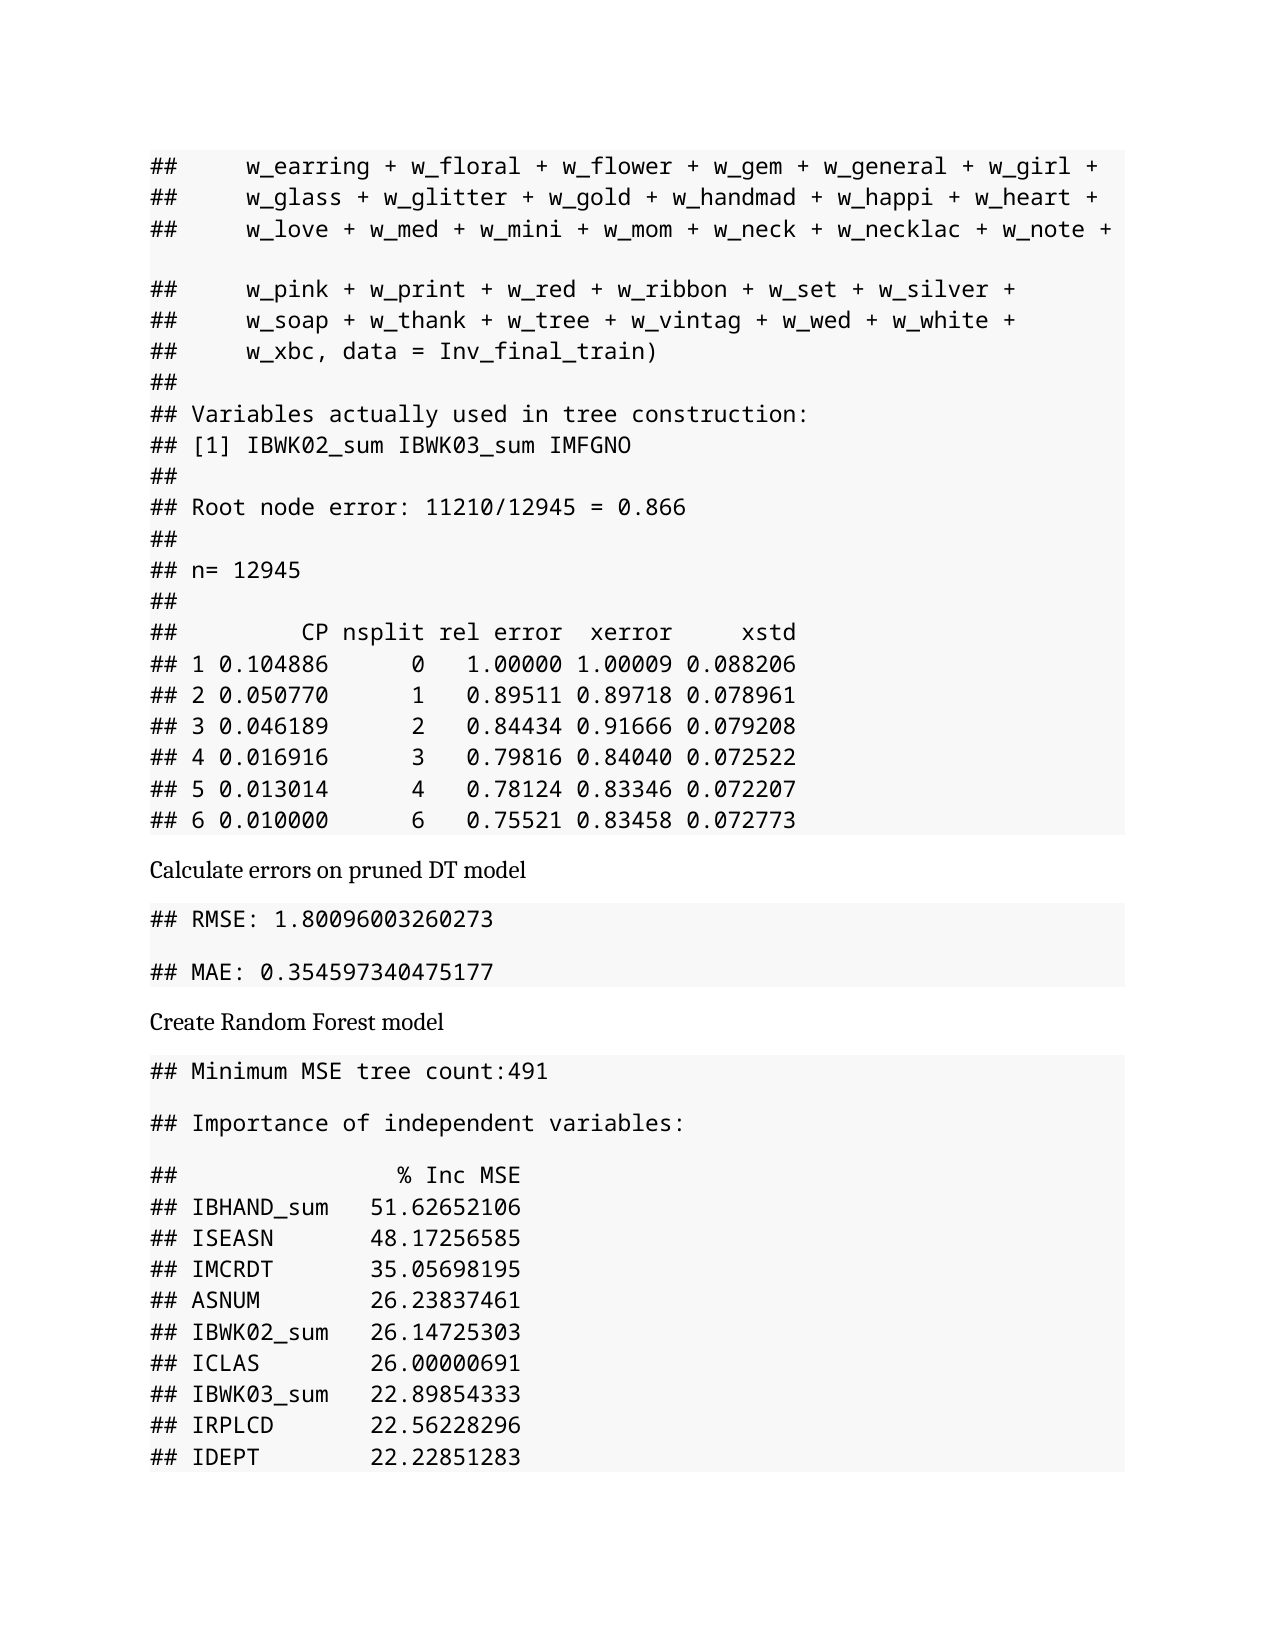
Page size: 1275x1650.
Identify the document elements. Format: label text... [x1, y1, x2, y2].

text Calculate errors on pruned DT model [150, 856, 1125, 884]
text Create Random Forest model [150, 1007, 1125, 1036]
text ## Importance of independent variables: [150, 1107, 1125, 1138]
text ## RMSE: 1.80096003260273 [150, 903, 1125, 934]
text ## Minimum MSE tree count:491 [150, 1055, 1125, 1086]
text ## MAE: 0.354597340475177 [150, 955, 1125, 987]
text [150, 1159, 1125, 1472]
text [150, 150, 1125, 835]
